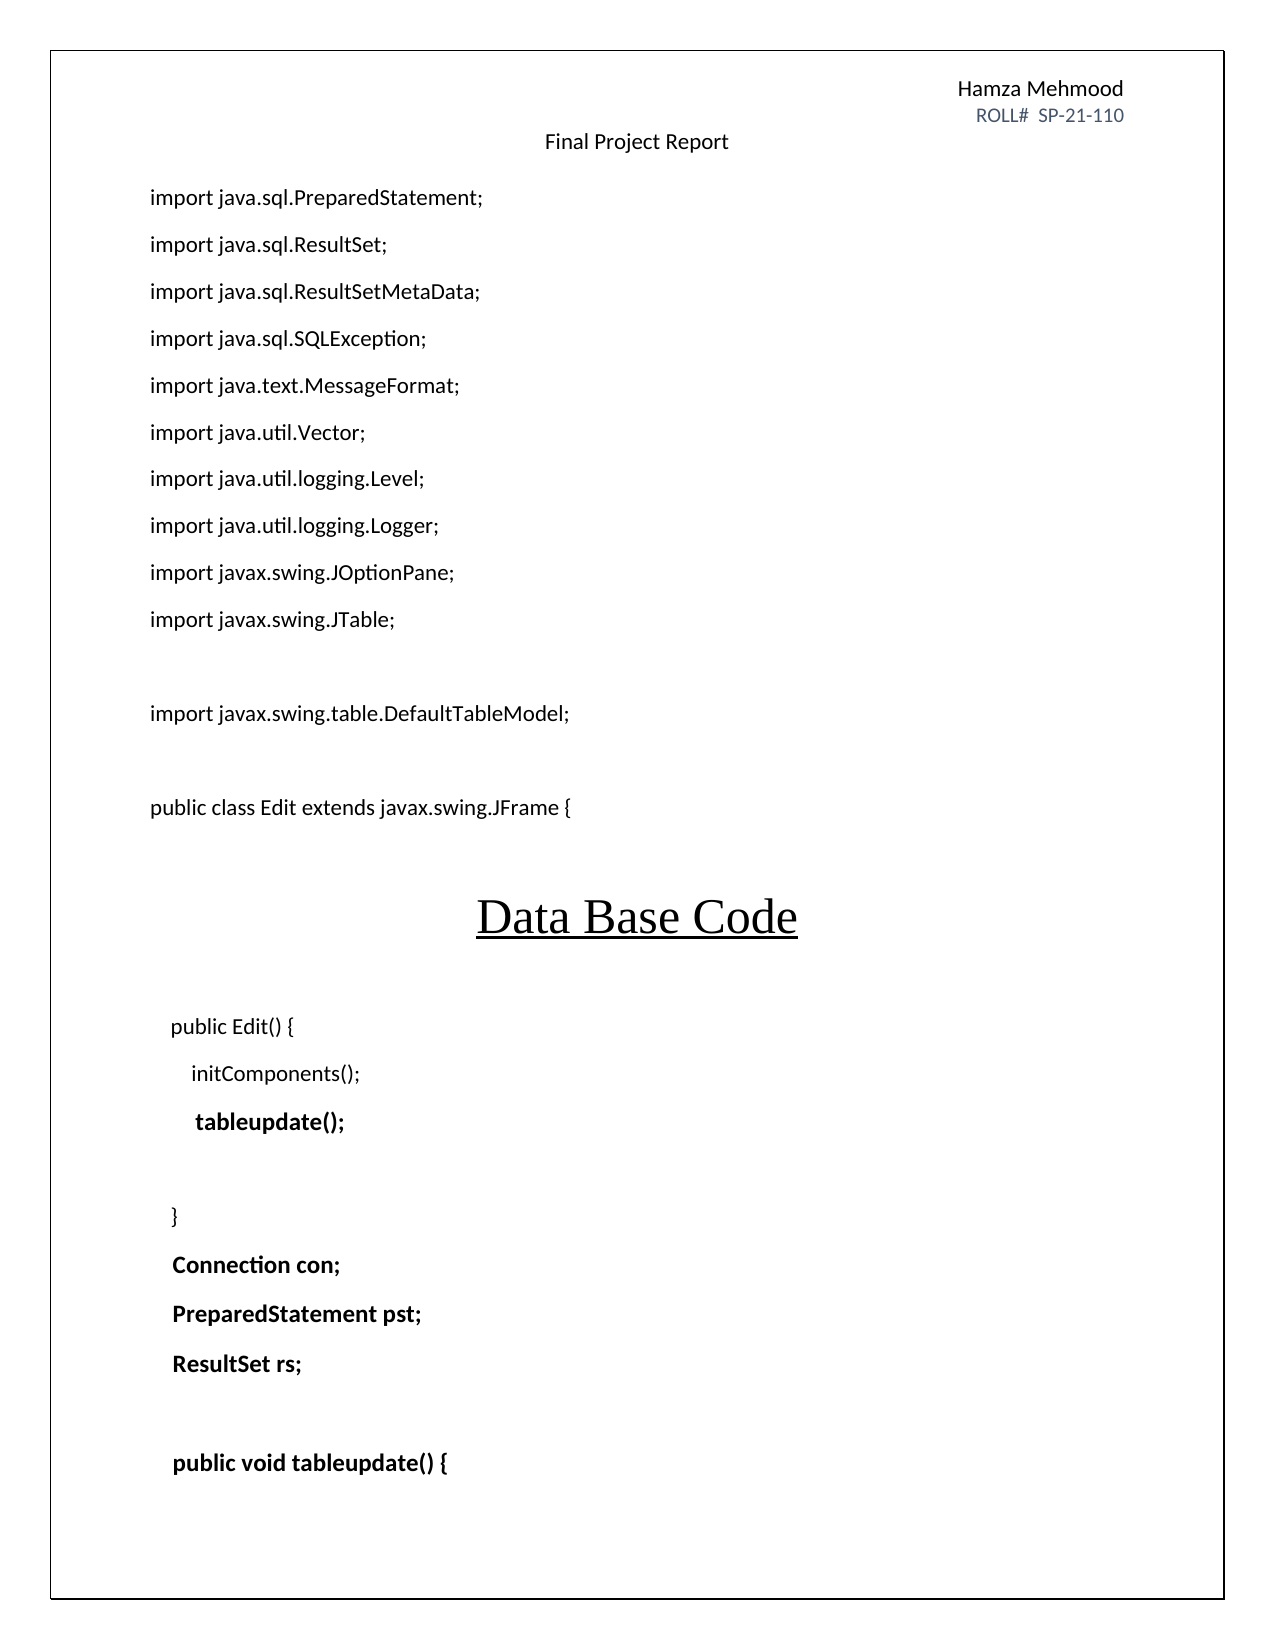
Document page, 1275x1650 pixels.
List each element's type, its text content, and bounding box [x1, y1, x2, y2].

text initComponents(); [150, 1059, 1124, 1087]
text } [150, 1202, 1124, 1230]
text tableupdate(); [150, 1106, 1124, 1136]
text import java.sql.SQLException; [150, 324, 1124, 352]
text import java.util.logging.Logger; [150, 511, 1124, 539]
text import java.util.Vector; [150, 418, 1124, 446]
text Data Base Code [150, 886, 1124, 944]
text import java.text.MessageFormat; [150, 371, 1124, 399]
text public Edit() { [150, 1012, 1124, 1040]
text import java.sql.ResultSet; [150, 230, 1124, 258]
text import java.sql.PreparedStatement; [150, 183, 1124, 211]
text import java.util.logging.Level; [150, 464, 1124, 492]
text import java.sql.ResultSetMetaData; [150, 277, 1124, 305]
text import javax.swing.JOptionPane; [150, 558, 1124, 586]
text PreparedStatement pst; [150, 1299, 1124, 1329]
text public class Edit extends javax.swing.JFrame { [150, 793, 1124, 821]
text import javax.swing.table.DefaultTableModel; [150, 699, 1124, 727]
text ResultSet rs; [150, 1348, 1124, 1379]
text import javax.swing.JTable; [150, 605, 1124, 633]
text public void tableupdate() { [150, 1447, 1124, 1478]
text Connection con; [150, 1249, 1124, 1279]
